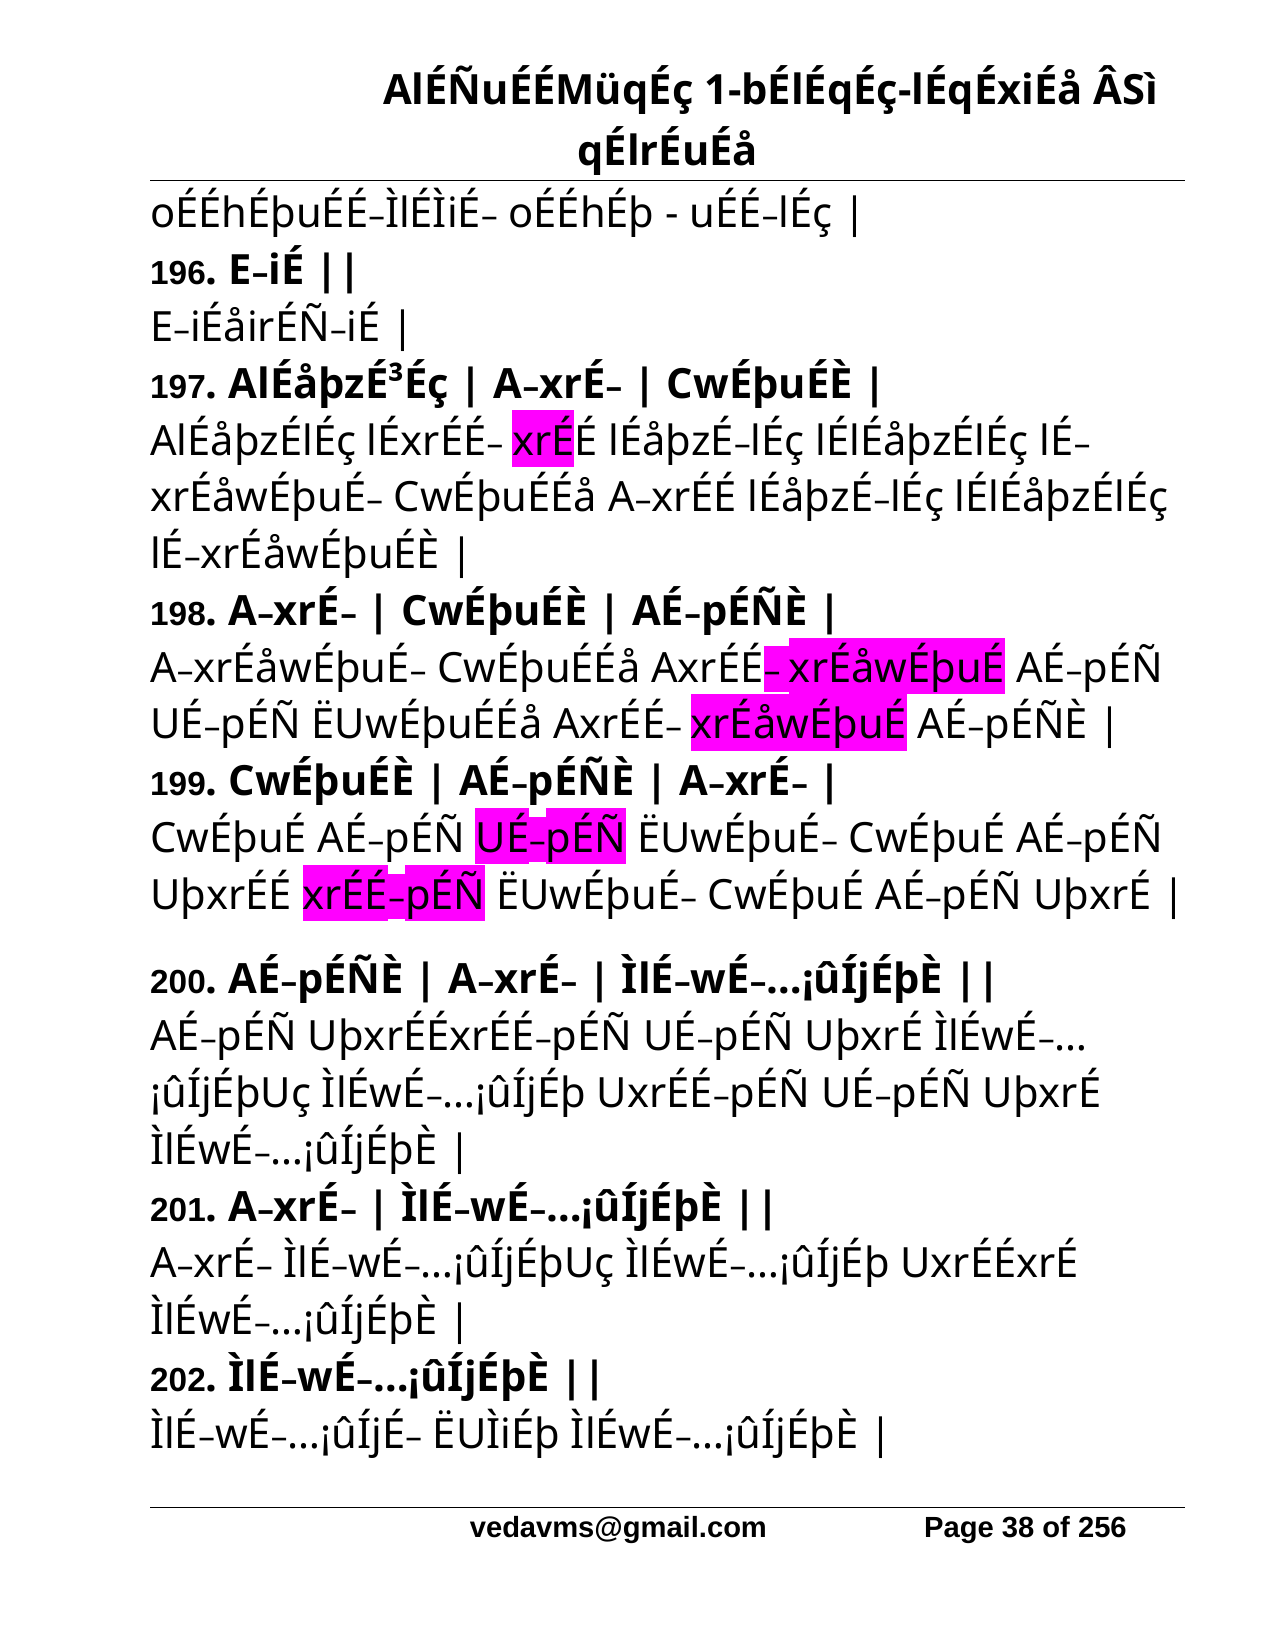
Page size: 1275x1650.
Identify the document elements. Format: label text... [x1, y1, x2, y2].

text lÉ–xrÉåwÉþuÉÈ | [150, 524, 1185, 581]
text A–xrÉ– ÌlÉ–wÉ–…¡ûÍjÉþUç ÌlÉwÉ–…¡ûÍjÉþ UxrÉÉxrÉ ÌlÉwÉ–…¡ûÍjÉþÈ | [150, 1233, 1185, 1347]
text ÌlÉ–wÉ–…¡ûÍjÉ– ËUÌiÉþ ÌlÉwÉ–…¡ûÍjÉþÈ | [150, 1403, 1185, 1460]
text oÉÉhÉþuÉÉ–ÌlÉÌiÉ– oÉÉhÉþ - uÉÉ–lÉç | [150, 183, 1185, 240]
text ÌlÉwÉ–…¡ûÍjÉþÈ | [150, 1119, 1185, 1176]
text 196. E–iÉ || [150, 240, 1185, 297]
text 199. CwÉþuÉÈ | AÉ–pÉÑÈ | A–xrÉ– | [150, 751, 1185, 808]
text 202. ÌlÉ–wÉ–…¡ûÍjÉþÈ || [150, 1347, 1185, 1403]
text 197. AlÉåþzÉ³Éç | A–xrÉ– | CwÉþuÉÈ | [150, 353, 1185, 410]
text A–xrÉåwÉþuÉ– CwÉþuÉÉå AxrÉÉ– xrÉåwÉþuÉ AÉ–pÉÑ UÉ–pÉÑ ËUwÉþuÉÉå AxrÉÉ– xrÉåwÉþuÉ AÉ–pÉÑÈ | [150, 637, 1213, 751]
text 201. A–xrÉ– | ÌlÉ–wÉ–…¡ûÍjÉþÈ || [150, 1176, 1185, 1233]
text 200. AÉ–pÉÑÈ | A–xrÉ– | ÌlÉ–wÉ–…¡ûÍjÉþÈ || [150, 949, 1185, 1006]
text 198. A–xrÉ– | CwÉþuÉÈ | AÉ–pÉÑÈ | [150, 581, 1185, 637]
text E–iÉåirÉÑ–iÉ | [150, 297, 1185, 353]
text AlÉåþzÉlÉç lÉxrÉÉ– xrÉÉ lÉåþzÉ–lÉç lÉlÉåþzÉlÉç lÉ–xrÉåwÉþuÉ– CwÉþuÉÉå A–xrÉÉ lÉåþzÉ–lÉç lÉlÉåþzÉlÉç [150, 410, 1185, 524]
text AÉ–pÉÑ UþxrÉÉxrÉÉ–pÉÑ UÉ–pÉÑ UþxrÉ ÌlÉwÉ–…¡ûÍjÉþUç ÌlÉwÉ–…¡ûÍjÉþ UxrÉÉ–pÉÑ UÉ–pÉÑ UþxrÉ [150, 1006, 1185, 1119]
text CwÉþuÉ AÉ–pÉÑ UÉ–pÉÑ ËUwÉþuÉ– CwÉþuÉ AÉ–pÉÑ UþxrÉÉ xrÉÉ–pÉÑ ËUwÉþuÉ– CwÉþuÉ AÉ–pÉÑ UþxrÉ | [150, 808, 1204, 921]
